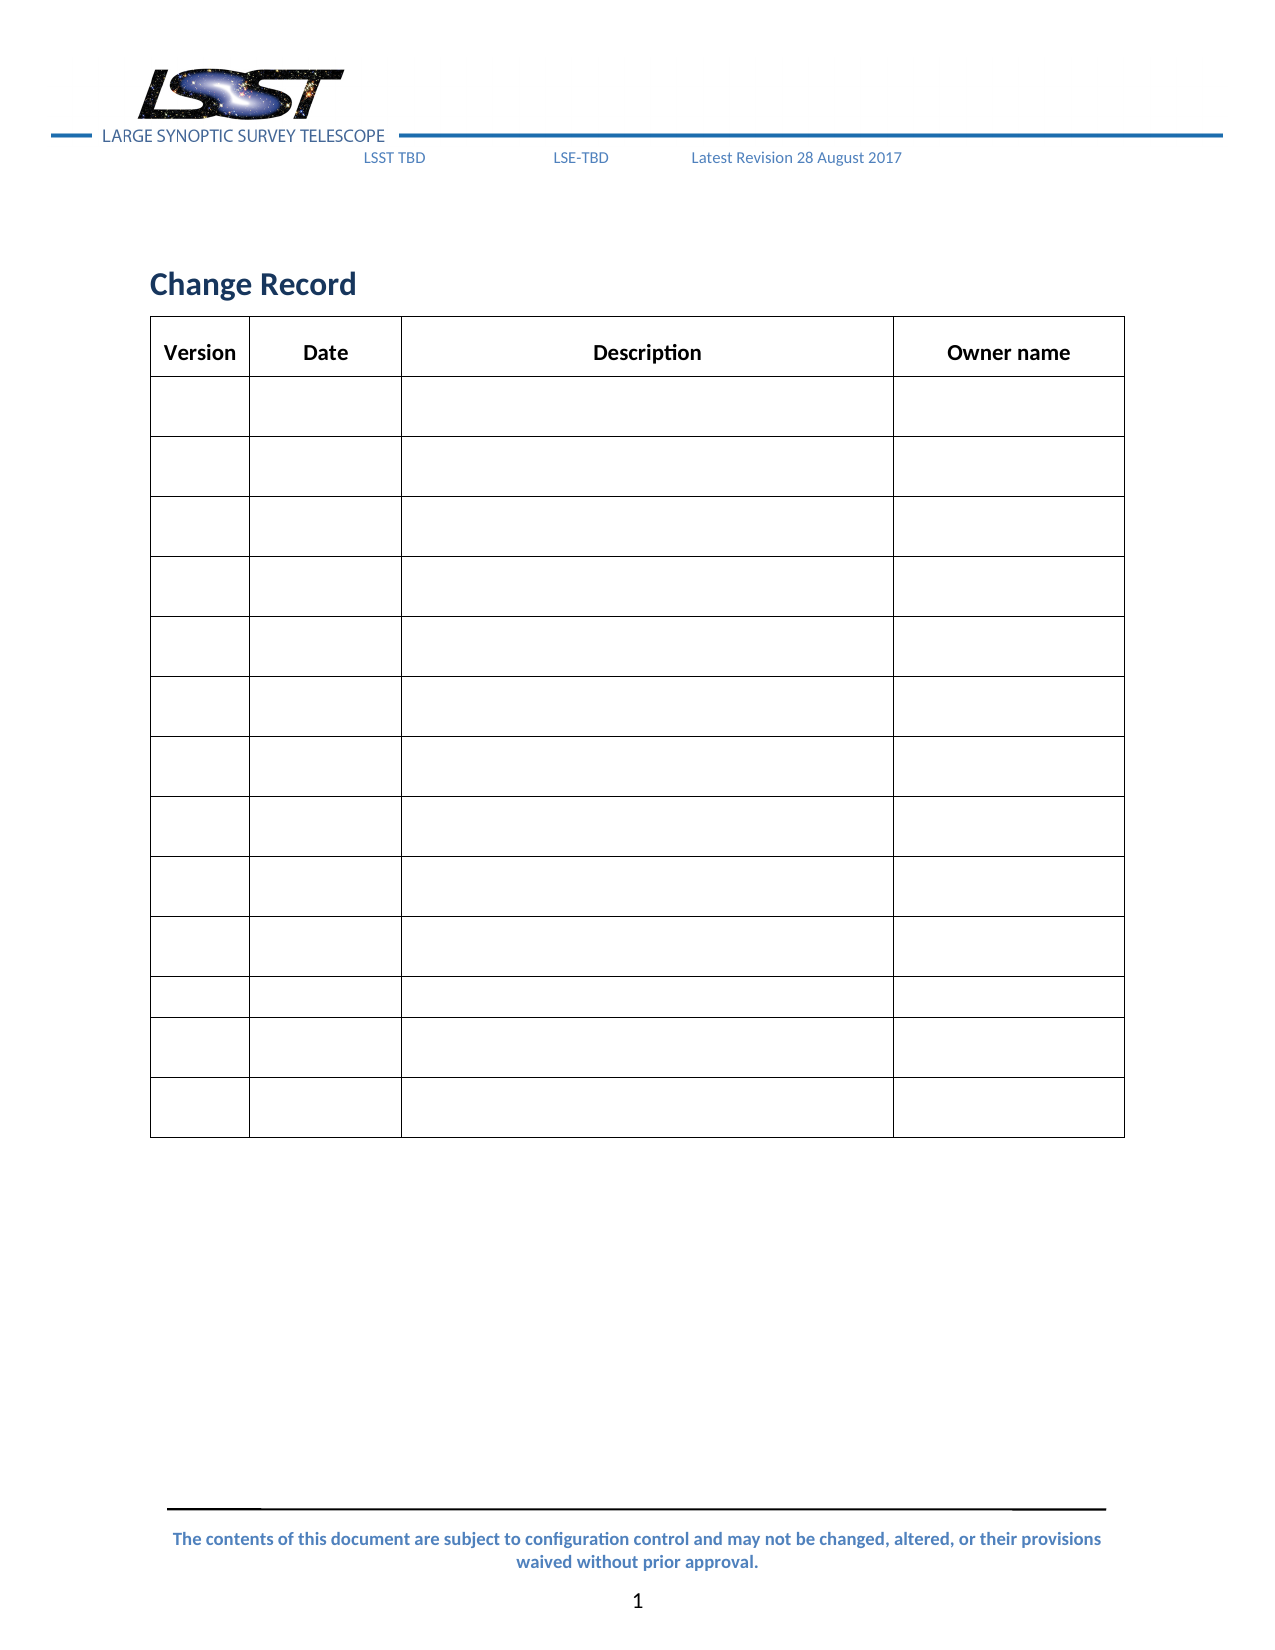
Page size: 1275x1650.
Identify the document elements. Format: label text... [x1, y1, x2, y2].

table_cell [151, 1078, 249, 1137]
table_cell [894, 917, 1124, 976]
picture [46, 57, 1229, 147]
table_cell [402, 1018, 893, 1077]
table_cell [894, 737, 1124, 796]
table_cell [250, 1018, 401, 1077]
table_cell [250, 1078, 401, 1137]
table_cell [402, 917, 893, 976]
table_cell [250, 797, 401, 856]
table_cell [894, 377, 1124, 436]
table_cell [402, 857, 893, 916]
table_cell [402, 977, 893, 1017]
table_cell [894, 797, 1124, 856]
table_cell [151, 377, 249, 436]
table_cell [250, 617, 401, 676]
table_cell [402, 1078, 893, 1137]
table_cell [250, 557, 401, 616]
table_cell [402, 557, 893, 616]
table_cell [250, 857, 401, 916]
table_cell [250, 737, 401, 796]
table_cell [250, 977, 401, 1017]
table_cell [894, 677, 1124, 736]
subtitle Change Record [150, 262, 1125, 303]
table_cell [894, 1018, 1124, 1077]
table_cell [151, 557, 249, 616]
table_cell [250, 497, 401, 556]
table_cell [894, 1078, 1124, 1137]
table_cell [151, 437, 249, 496]
table_cell [250, 377, 401, 436]
table_cell [151, 617, 249, 676]
table_cell [402, 797, 893, 856]
table_cell [894, 497, 1124, 556]
table_header Owner name [894, 317, 1124, 376]
table_header Description [402, 317, 893, 376]
table_cell [894, 857, 1124, 916]
table_cell [151, 917, 249, 976]
table_cell [151, 497, 249, 556]
table_cell [250, 437, 401, 496]
table_cell [151, 677, 249, 736]
table_cell [402, 617, 893, 676]
table_cell [402, 377, 893, 436]
table_cell [402, 677, 893, 736]
table_cell [402, 737, 893, 796]
table_cell [250, 677, 401, 736]
table_cell [250, 917, 401, 976]
table_cell [151, 797, 249, 856]
table_header Date [250, 317, 401, 376]
table_cell [151, 737, 249, 796]
table_cell [151, 1018, 249, 1077]
table_cell [894, 977, 1124, 1017]
table_cell [151, 977, 249, 1017]
table_cell [894, 557, 1124, 616]
table_cell [894, 437, 1124, 496]
table_cell [894, 617, 1124, 676]
table_cell [402, 497, 893, 556]
table_cell [151, 857, 249, 916]
table_cell [402, 437, 893, 496]
table_header Version [151, 317, 249, 376]
